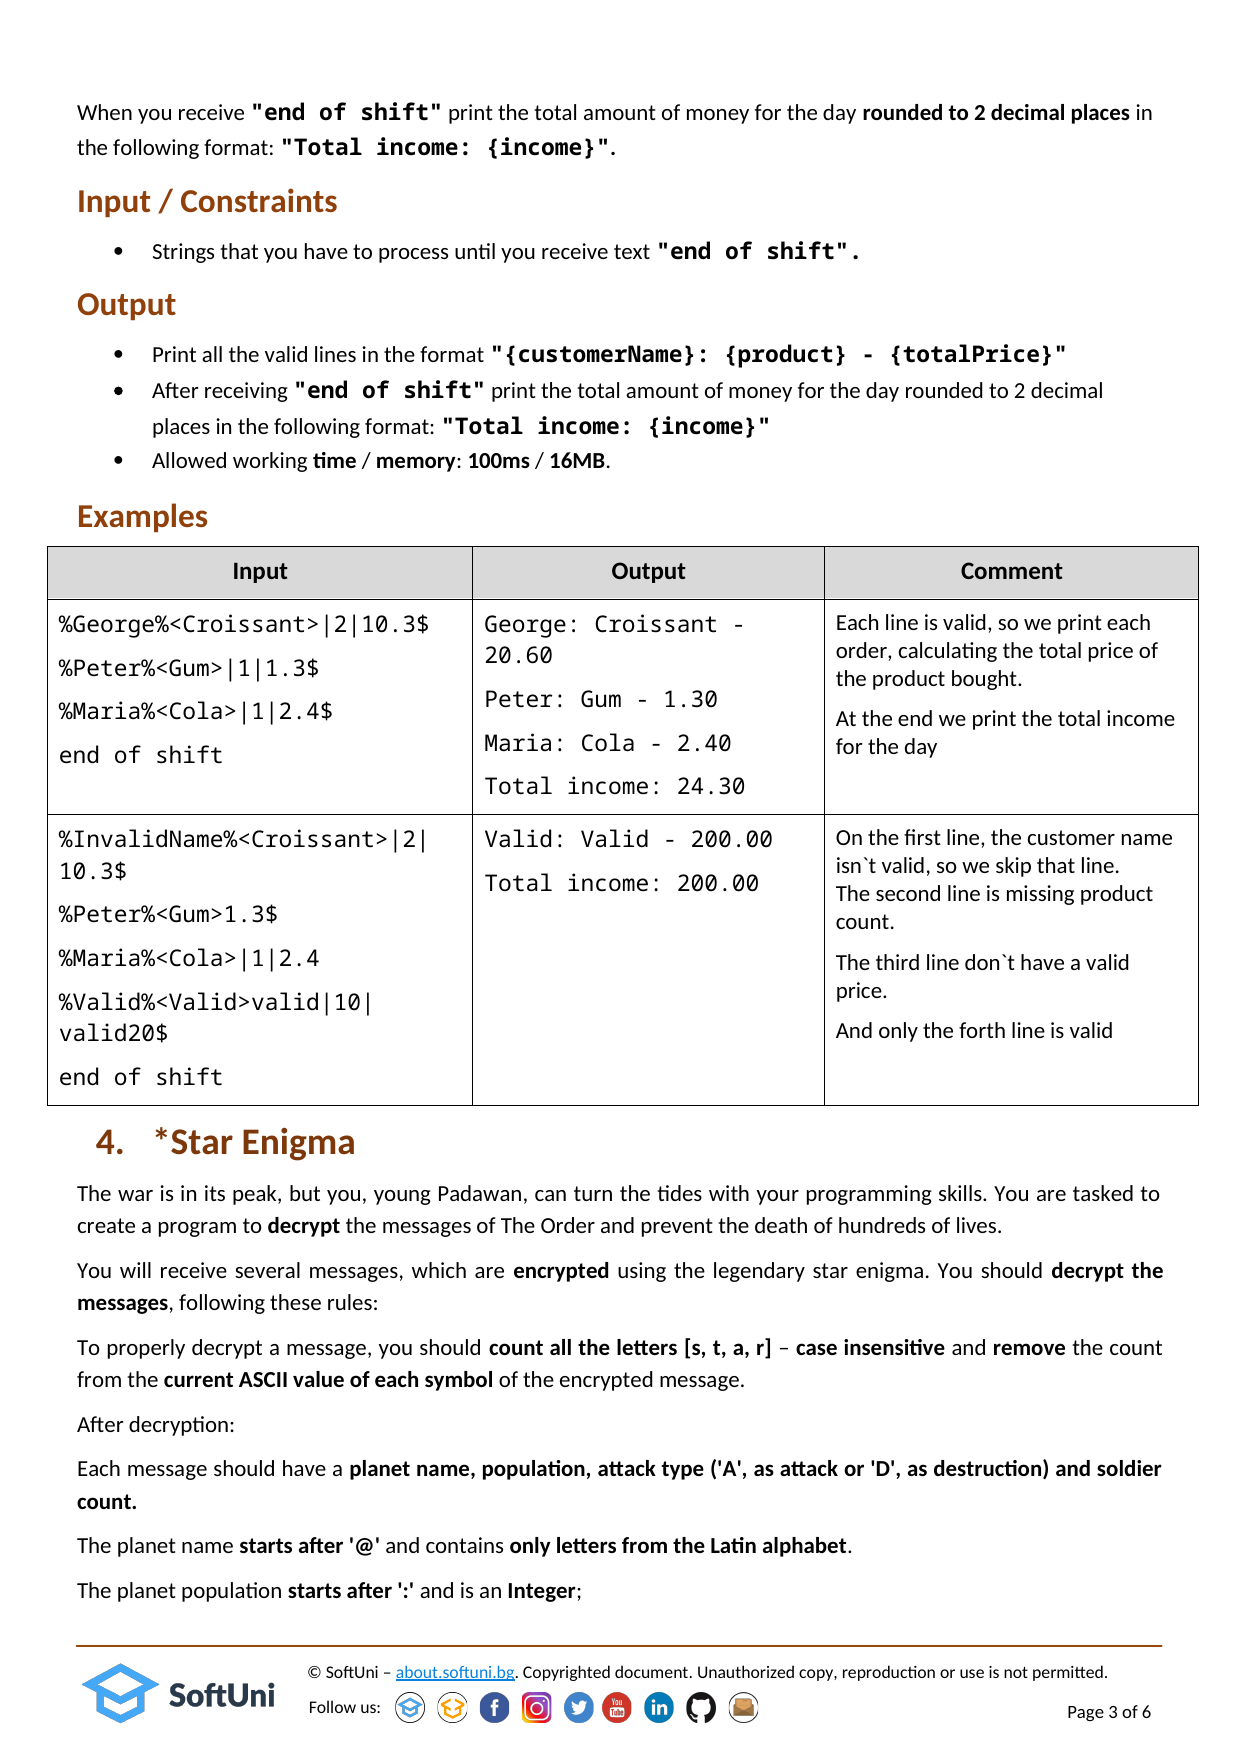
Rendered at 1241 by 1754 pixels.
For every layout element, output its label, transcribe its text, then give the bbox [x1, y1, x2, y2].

picture [437, 1692, 468, 1723]
subtitle *Star Enigma [96, 1118, 1163, 1164]
table_cell Valid: Valid - 200.00 Total income: 200.00 [473, 815, 824, 1105]
picture [665, 1714, 674, 1723]
subtitle Input / Constraints [77, 180, 1163, 221]
table_cell %InvalidName%<Croissant>|2|10.3$ %Peter%<Gum>1.3$ %Maria%<Cola>|1|2.4 %Valid%<Valid>valid|10|valid20$ end of shift [48, 815, 472, 1105]
text To properly decrypt a message, you should count all the letters [s, t, a, r] – case insensitive and remove the count from the current ASCII value of each symbol of the encrypted message. [77, 1333, 1163, 1393]
picture [522, 1692, 552, 1723]
picture [728, 1692, 759, 1723]
picture [395, 1692, 425, 1723]
table_cell On the first line, the customer name isn`t valid, so we skip that line. The second line is missing product count. The third line don`t have a valid price. And only the forth line is valid [825, 815, 1198, 1105]
table_cell George: Croissant - 20.60 Peter: Gum - 1.30 Maria: Cola - 2.40 Total income: 24.30 [473, 600, 824, 814]
subtitle Output [77, 283, 1163, 324]
text The planet name starts after '@' and contains only letters from the Latin alphabet. [77, 1531, 1163, 1559]
list Print all the valid lines in the format "{customerName}: {product} - {totalPrice}" [114, 338, 1163, 370]
picture [658, 1705, 667, 1714]
picture [602, 1692, 632, 1723]
text The war is in its peak, but you, young Padawan, can turn the tides with your programming skills. You are tasked to create a program to decrypt the messages of The Order and prevent the death of hundreds of lives. [77, 1179, 1163, 1239]
picture [686, 1692, 716, 1723]
text After decryption: [77, 1410, 1163, 1438]
text When you receive "end of shift" print the total amount of money for the day rounded to 2 decimal places in the following format: "Total income: {income}". [77, 95, 1163, 163]
picture [479, 1692, 510, 1723]
subtitle Examples [77, 495, 1163, 536]
table_header Output [473, 547, 824, 598]
list Strings that you have to process until you receive text "end of shift". [114, 235, 1163, 266]
table_header Input [48, 547, 472, 598]
picture [564, 1692, 594, 1723]
text You will receive several messages, which are encrypted using the legendary star enigma. You should decrypt the messages, following these rules: [77, 1256, 1163, 1316]
table_header Comment [825, 547, 1198, 598]
list Allowed working time / memory: 100ms / 16MB. [114, 446, 1163, 474]
picture [644, 1692, 653, 1701]
text The planet population starts after ':' and is an Integer; [77, 1576, 1163, 1604]
list After receiving "end of shift" print the total amount of money for the day rounded to 2 decimal places in the following format: "Total income: {income}" [114, 374, 1163, 442]
picture [644, 1714, 653, 1723]
picture [665, 1692, 674, 1701]
table_cell %George%<Croissant>|2|10.3$ %Peter%<Gum>|1|1.3$ %Maria%<Cola>|1|2.4$ end of shift [48, 600, 472, 814]
picture [75, 1658, 281, 1729]
table_cell Each line is valid, so we print each order, calculating the total price of the product bought. At the end we print the total income for the day [825, 600, 1198, 814]
text Each message should have a planet name, population, attack type ('A', as attack or 'D', as destruction) and soldier count. [77, 1454, 1163, 1515]
